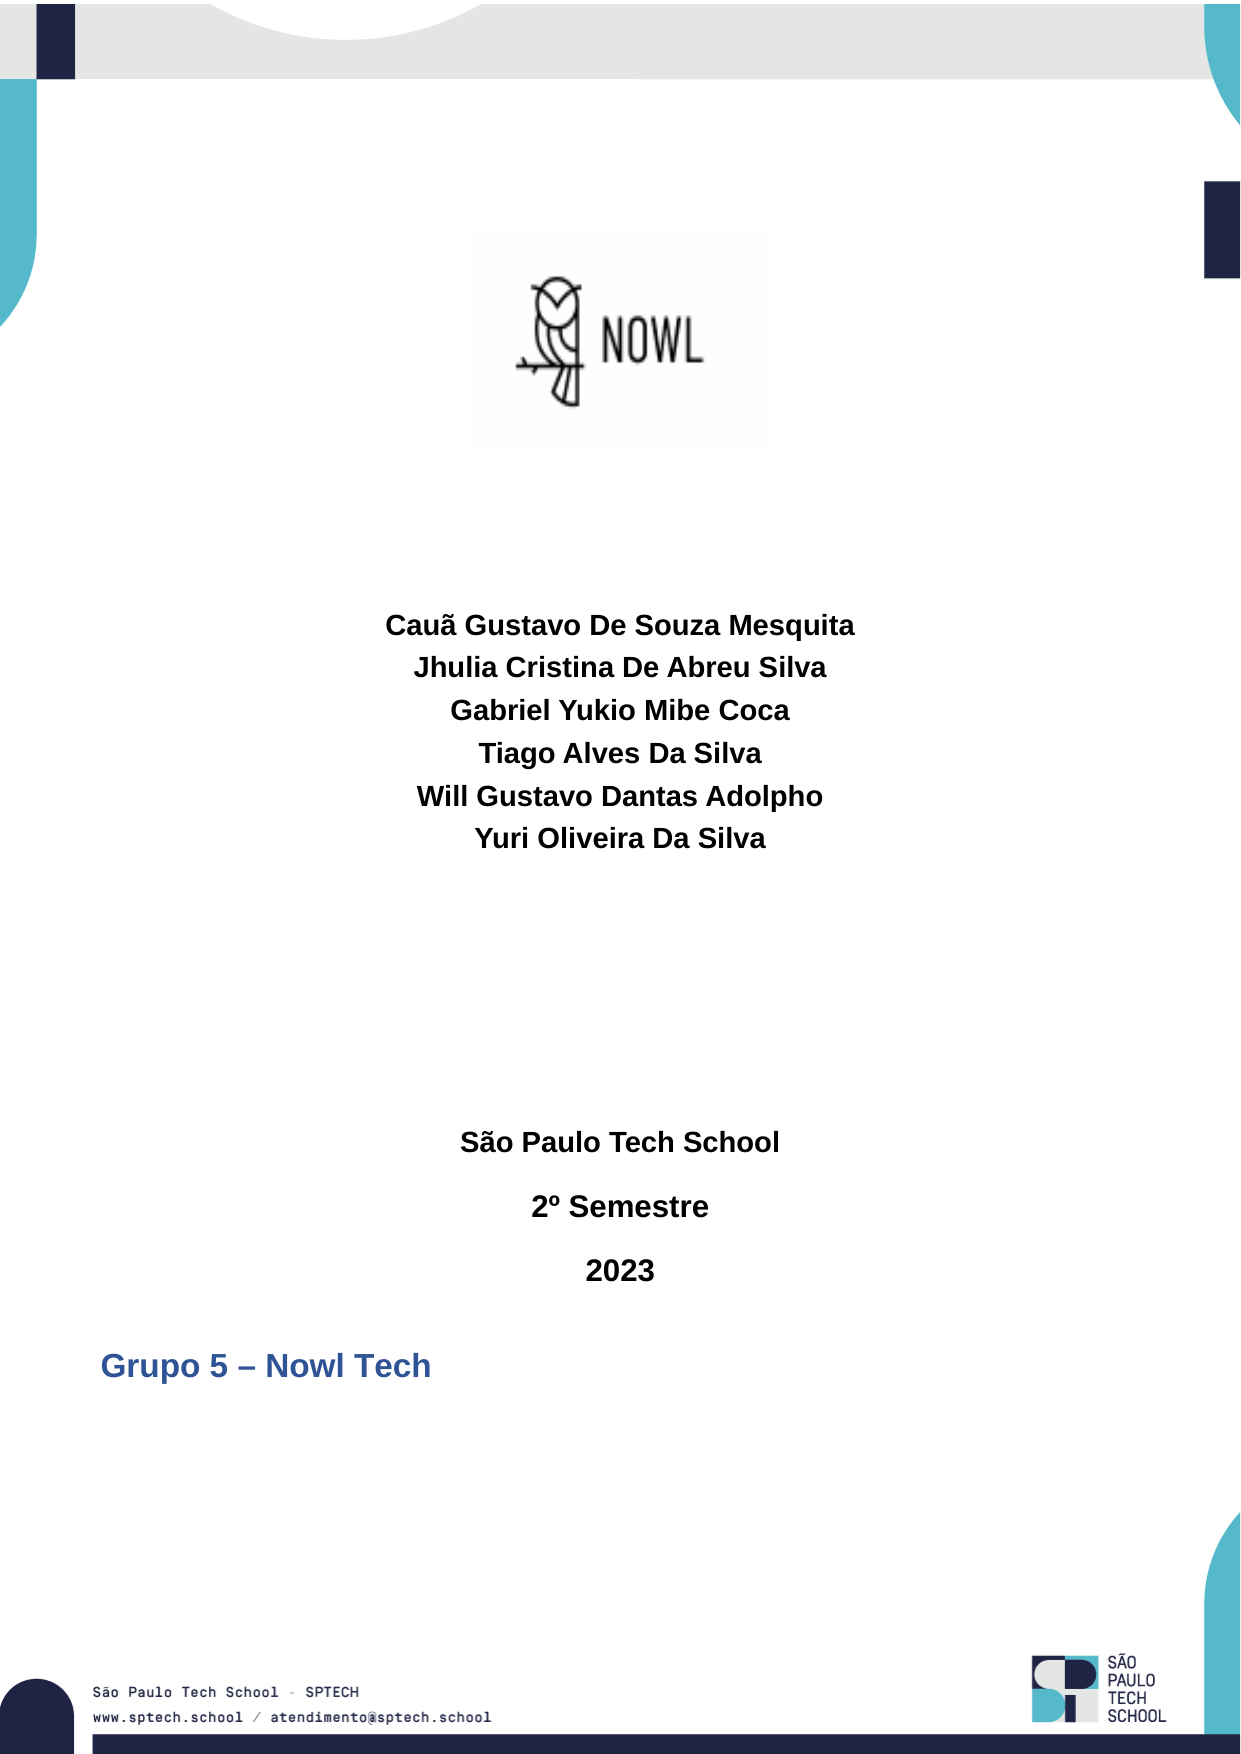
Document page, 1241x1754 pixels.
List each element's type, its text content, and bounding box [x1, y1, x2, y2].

text Yuri Oliveira Da Silva [100, 821, 1140, 855]
text Cauã Gustavo De Souza Mesquita [100, 608, 1140, 641]
text São Paulo Tech School [100, 1125, 1140, 1159]
text Grupo 5 – Nowl Tech [100, 1346, 1140, 1384]
text Gabriel Yukio Mibe Coca [100, 693, 1140, 727]
picture [0, 4, 1241, 1754]
text Will Gustavo Dantas Adolpho [100, 778, 1140, 812]
text 2º Semestre [100, 1159, 1140, 1224]
text Tiago Alves Da Silva [100, 736, 1140, 769]
text Jhulia Cristina De Abreu Silva [100, 650, 1140, 684]
text 2023 [100, 1252, 1140, 1288]
